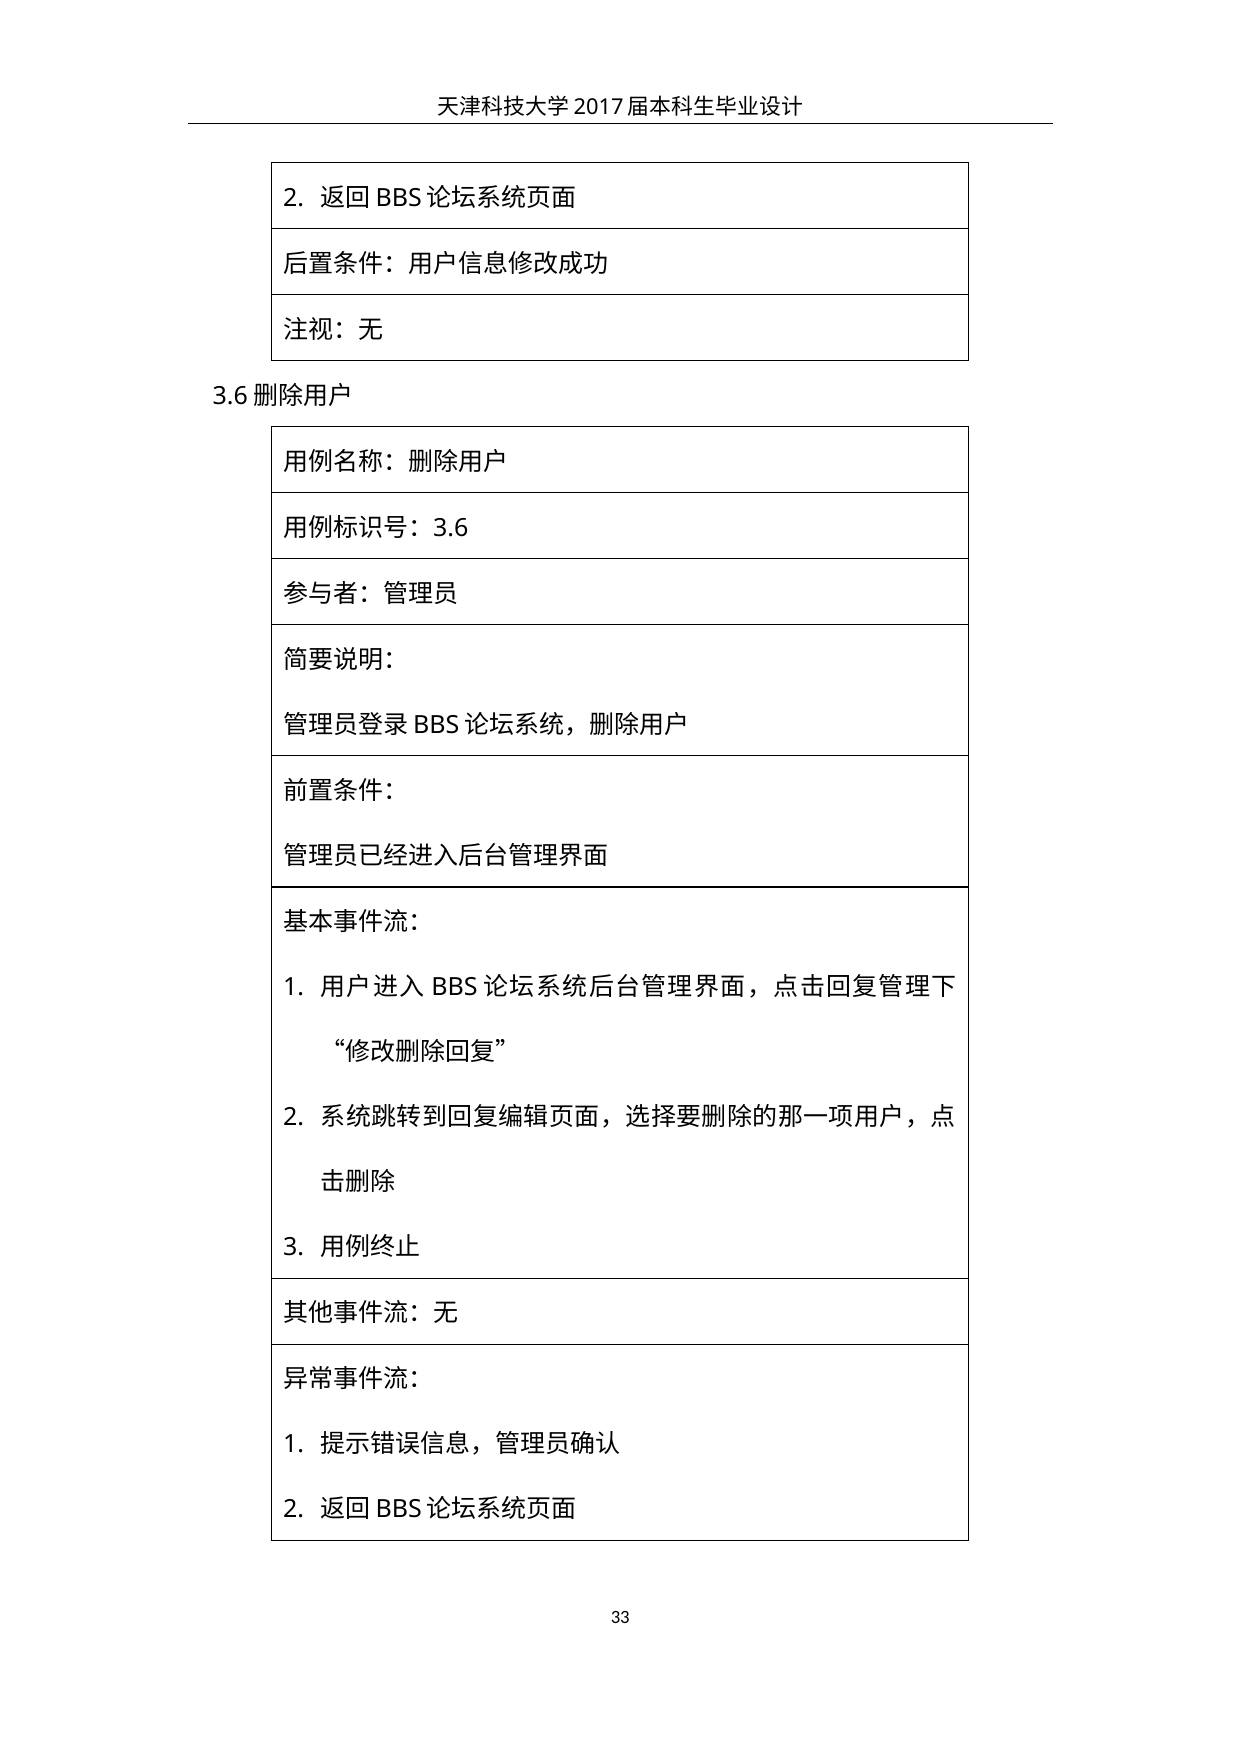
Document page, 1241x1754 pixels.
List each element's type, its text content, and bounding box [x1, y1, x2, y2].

text 3.6删除用户 [187, 361, 1053, 426]
table_cell 注视：无 [272, 295, 968, 360]
table_cell 其他事件流：无 [272, 1279, 968, 1343]
table_cell 参与者：管理员 [272, 559, 968, 624]
table_cell 基本事件流： 用户进入BBS论坛系统后台管理界面，点击回复管理下“修改删除回复” 系统跳转到回复编辑页面，选择要删除的那一项用户，点击删除 用例终止 [272, 888, 968, 1277]
table_cell 异常事件流： 提示错误信息，管理员确认 返回BBS论坛系统页面 [272, 1345, 968, 1539]
table_cell 简要说明： 管理员登录BBS论坛系统，删除用户 [272, 625, 968, 755]
table_cell 后置条件：用户信息修改成功 [272, 229, 968, 294]
table_cell 用例标识号：3.6 [272, 493, 968, 558]
table_header 用例名称：删除用户 [272, 427, 968, 492]
table_cell 异常事件流： 提示错误信息，管理员确认 返回BBS论坛系统页面 [272, 163, 968, 228]
table_cell 前置条件： 管理员已经进入后台管理界面 [272, 756, 968, 886]
